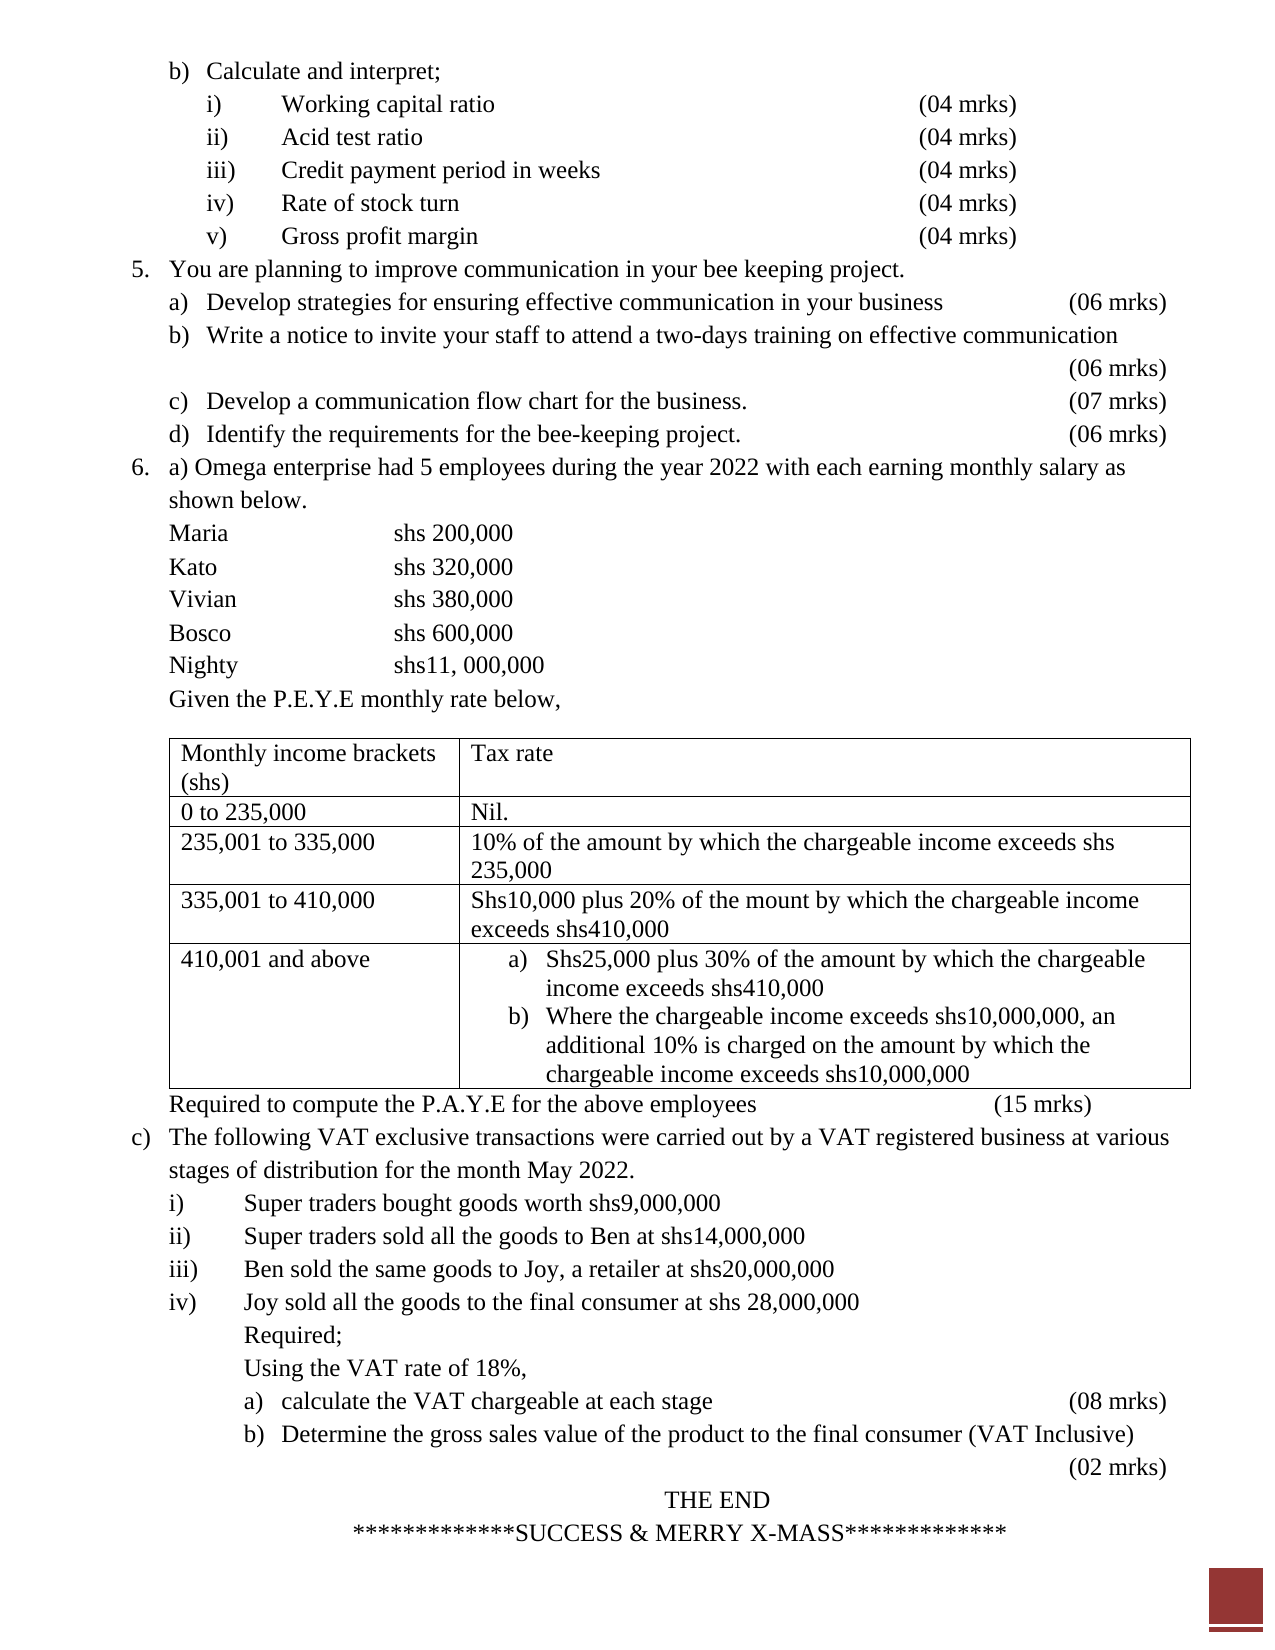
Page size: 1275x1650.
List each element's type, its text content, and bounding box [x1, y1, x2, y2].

list Working capital ratio (04 mrks) [206, 89, 1191, 118]
list Credit payment period in weeks (04 mrks) [206, 155, 1191, 184]
list Maria shs 200,000 [169, 518, 1191, 547]
list Super traders bought goods worth shs9,000,000 [169, 1188, 1191, 1217]
list Nighty shs11, 000,000 [169, 651, 1191, 679]
list Write a notice to invite your staff to attend a two-days training on effective communication [169, 320, 1191, 349]
list Required to compute the P.A.Y.E for the above employees (15 mrks) [169, 1089, 1191, 1117]
list Kato shs 320,000 [169, 552, 1191, 580]
list Determine the gross sales value of the product to the final consumer (VAT Inclusive) [244, 1419, 1191, 1448]
list *************SUCCESS & MERRY X-MASS************* [169, 1518, 1191, 1547]
list Ben sold the same goods to Joy, a retailer at shs20,000,000 [169, 1254, 1191, 1283]
list Acid test ratio (04 mrks) [206, 122, 1191, 151]
list Given the P.E.Y.E monthly rate below, [169, 684, 1191, 712]
list Vivian shs 380,000 [169, 584, 1191, 613]
table_cell Shs25,000 plus 30% of the amount by which the chargeable income exceeds shs410,000 Where the chargeable income exceeds shs10,000,000, an additional 10% is charged on the amount by which the chargeable income exceeds shs10,000,000 [460, 944, 1190, 1088]
table_cell 0 to 235,000 [170, 797, 459, 826]
list You are planning to improve communication in your bee keeping project. [131, 254, 1191, 283]
table_cell Nil. [460, 797, 1190, 826]
list The following VAT exclusive transactions were carried out by a VAT registered business at various stages of distribution for the month May 2022. [131, 1122, 1191, 1183]
list Bosco shs 600,000 [169, 618, 1191, 646]
list Gross profit margin (04 mrks) [206, 221, 1191, 250]
list a) Omega enterprise had 5 employees during the year 2022 with each earning monthly salary as shown below. [131, 452, 1191, 514]
list Identify the requirements for the bee-keeping project. (06 mrks) [169, 419, 1191, 448]
list (06 mrks) [206, 353, 1191, 382]
list (02 mrks) [281, 1452, 1191, 1481]
table_cell 235,001 to 335,000 [170, 827, 459, 884]
list Super traders sold all the goods to Ben at shs14,000,000 [169, 1221, 1191, 1249]
list Rate of stock turn (04 mrks) [206, 188, 1191, 217]
list calculate the VAT chargeable at each stage (08 mrks) [244, 1386, 1191, 1415]
table_cell 335,001 to 410,000 [170, 885, 459, 943]
table_cell Shs10,000 plus 20% of the mount by which the chargeable income exceeds shs410,000 [460, 885, 1190, 943]
list Required; [244, 1320, 1191, 1349]
list Develop strategies for ensuring effective communication in your business (06 mrks) [169, 287, 1191, 316]
table_cell 410,001 and above [170, 944, 459, 1088]
list Joy sold all the goods to the final consumer at shs 28,000,000 [169, 1287, 1191, 1316]
list Calculate and interpret; [169, 56, 1191, 85]
table_header Tax rate [460, 739, 1190, 796]
list Using the VAT rate of 18%, [244, 1353, 1191, 1382]
list Develop a communication flow chart for the business. (07 mrks) [169, 386, 1191, 415]
table_header Monthly income brackets (shs) [170, 739, 459, 796]
table_cell 10% of the amount by which the chargeable income exceeds shs 235,000 [460, 827, 1190, 884]
list THE END [244, 1485, 1191, 1514]
